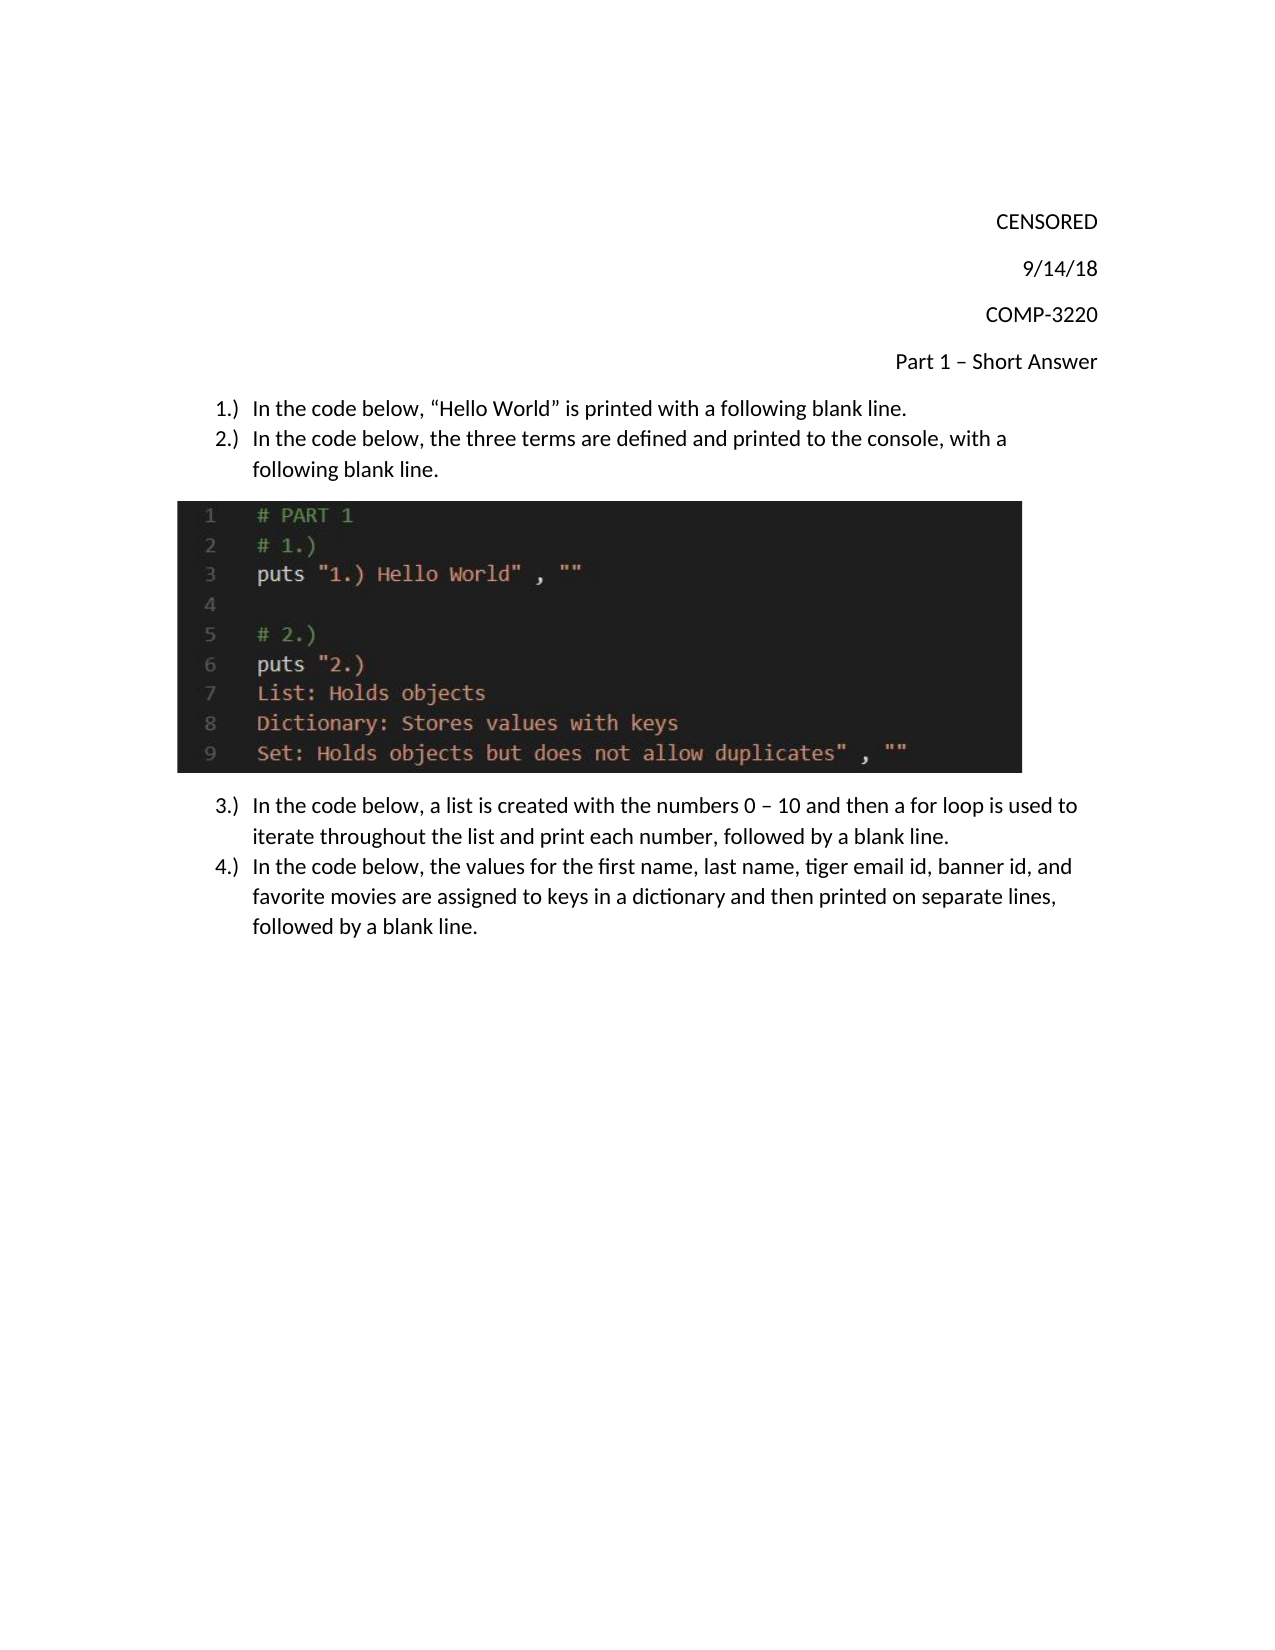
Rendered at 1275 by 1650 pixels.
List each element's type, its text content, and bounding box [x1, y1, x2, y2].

text Part 1 – Short Answer [177, 347, 1098, 375]
list In the code below, the values for the first name, last name, tiger email id, banner id, and favorite movies are assigned to keys in a dictionary and then printed on separate lines, followed by a blank line. [215, 852, 1098, 941]
text COMP-3220 [177, 301, 1098, 328]
list In the code below, a list is created with the numbers 0 – 10 and then a for loop is used to iterate throughout the list and print each number, followed by a blank line. [215, 792, 1098, 850]
list In the code below, “Hello World” is printed with a following blank line. [215, 394, 1098, 422]
list In the code below, the three terms are defined and printed to the console, with a following blank line. [215, 424, 1098, 483]
text CENSORED [177, 207, 1098, 235]
picture [177, 501, 1023, 773]
text 9/14/18 [177, 254, 1098, 282]
